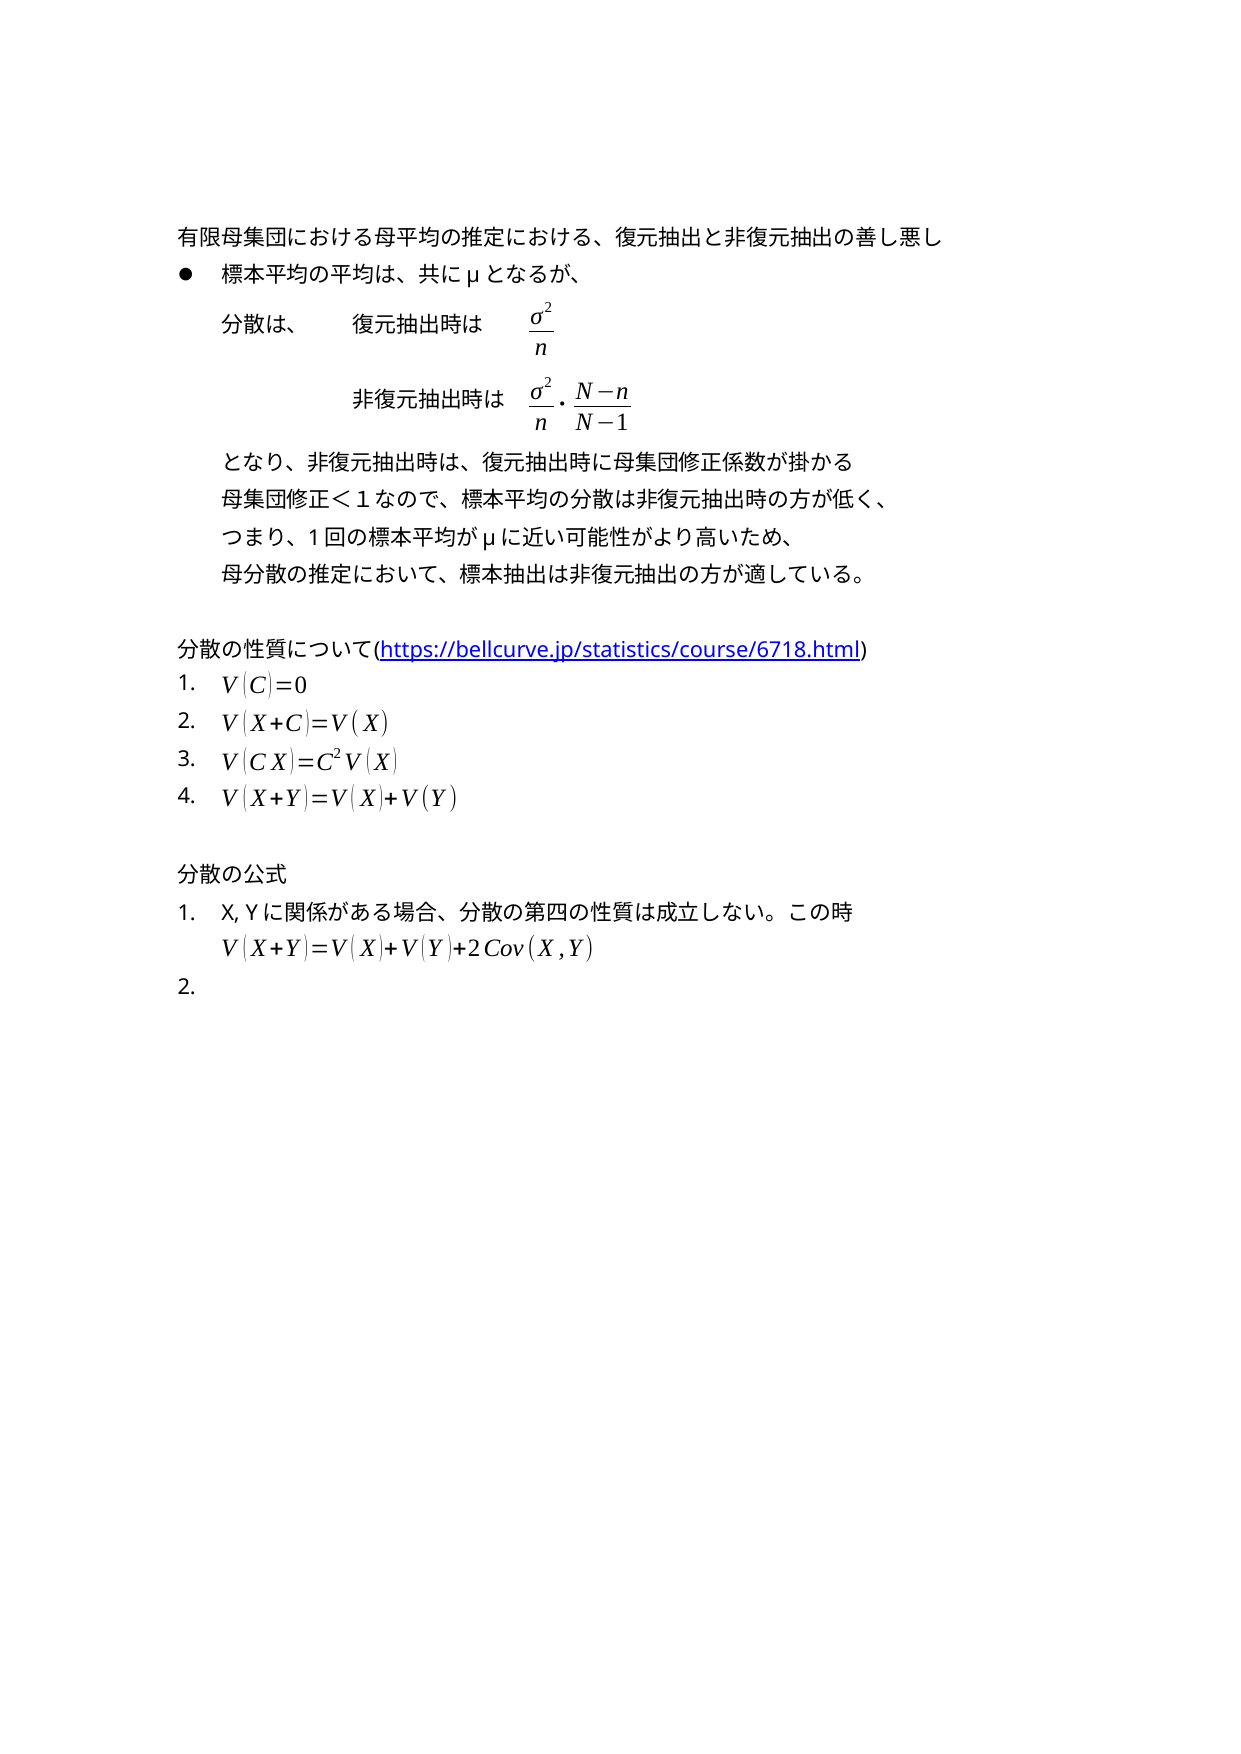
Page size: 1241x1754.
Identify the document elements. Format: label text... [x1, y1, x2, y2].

list X, Yに関係がある場合、分散の第四の性質は成立しない。この時 [177, 892, 1063, 967]
text 分散の公式 [177, 854, 1063, 892]
text 分散の性質について(https://bellcurve.jp/statistics/course/6718.html) [177, 629, 1063, 667]
list 標本平均の平均は、共にμとなるが、 分散は、 復元抽出時は 非復元抽出時は となり、非復元抽出時は、復元抽出時に母集団修正係数が掛かる 母集団修正＜１なので、標本平均の分散は非復元抽出時の方が低く、 つまり、1回の標本平均がμに近い可能性がより高いため、 母分散の推定において、標本抽出は非復元抽出の方が適している。 [177, 254, 1063, 592]
text 有限母集団における母平均の推定における、復元抽出と非復元抽出の善し悪し [177, 217, 1063, 254]
